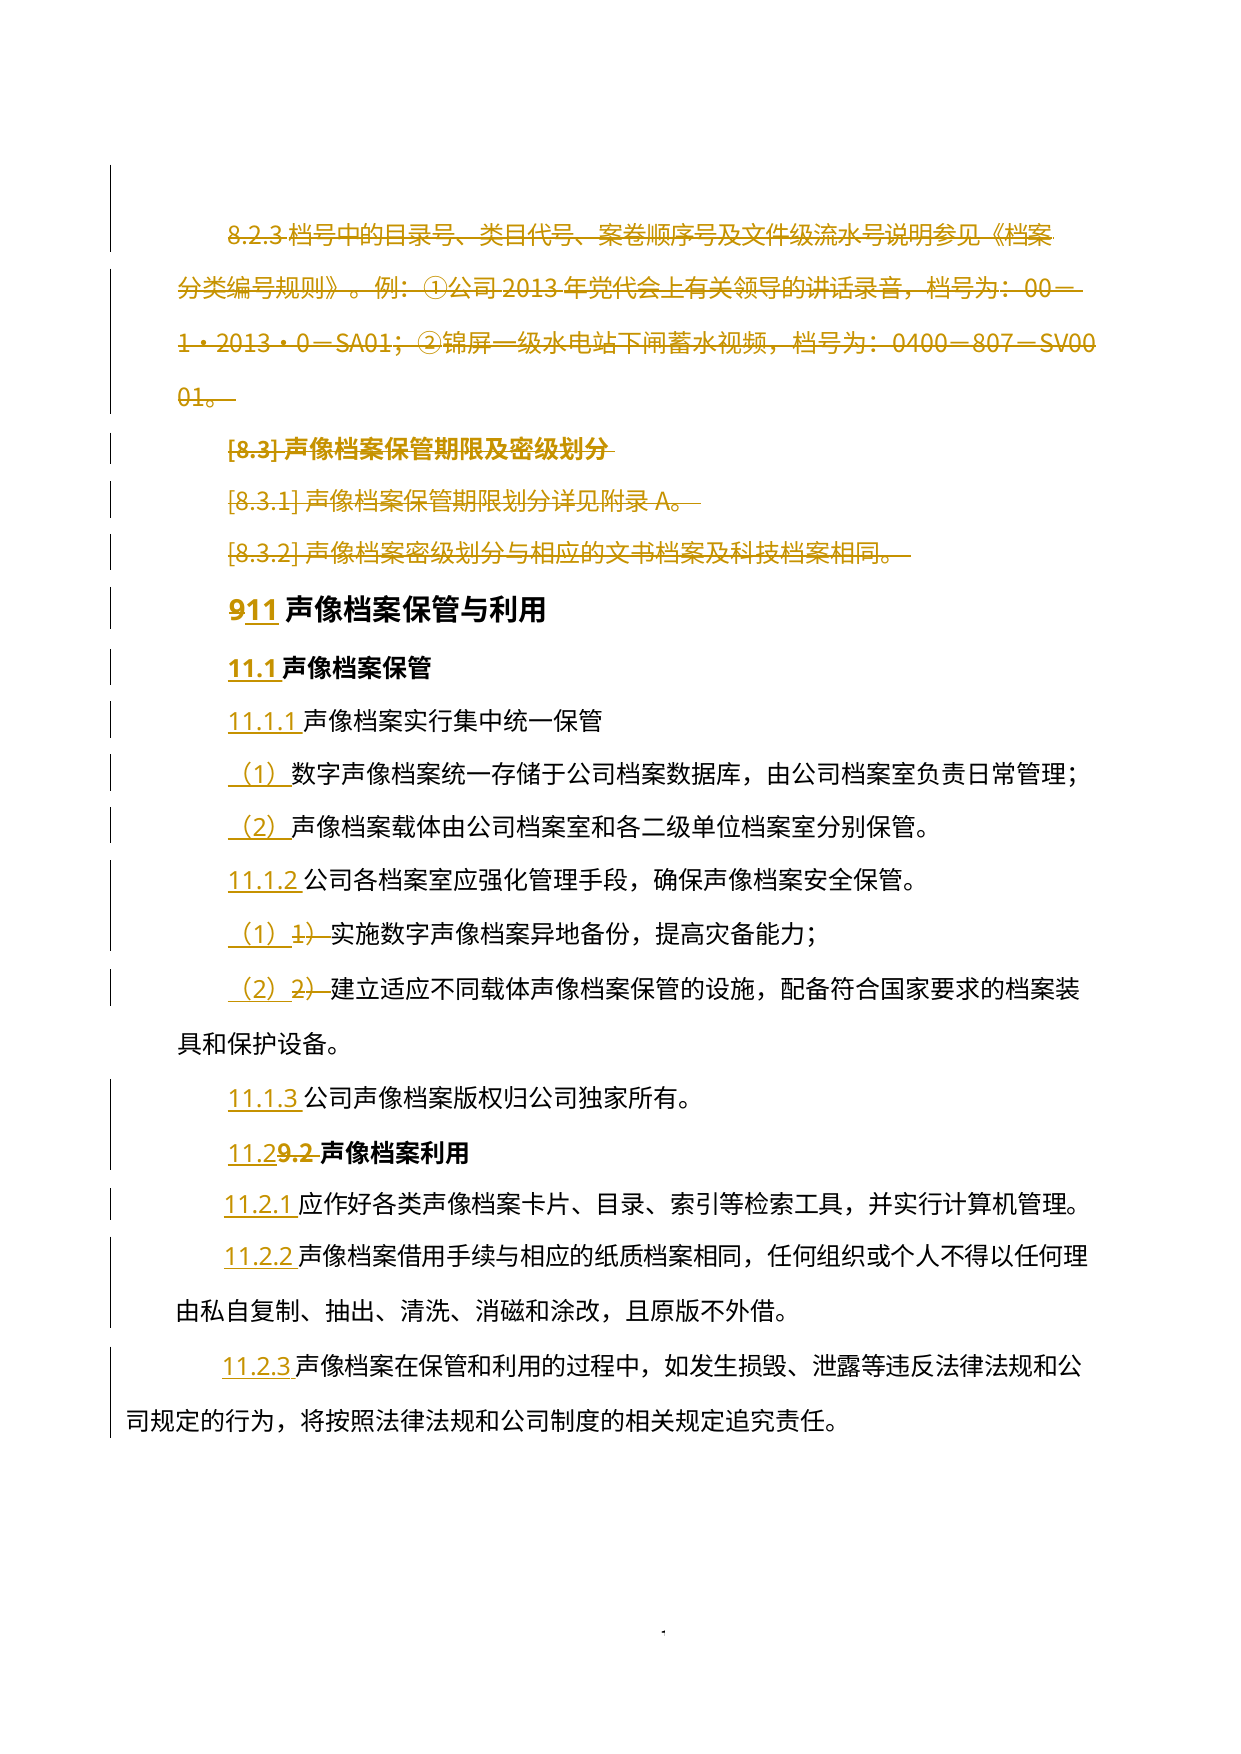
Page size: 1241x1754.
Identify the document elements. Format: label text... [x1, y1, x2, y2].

text 建立适应不同载体声像档案保管的设施，配备符合国家要求的档案装具和保护设备。 [177, 969, 1092, 1060]
list 声像档案在保管和利用的过程中，如发生损毁、泄露等违反法律法规和公司规定的行为，将按照法律法规和公司制度的相关规定追究责任。 [125, 1347, 1093, 1437]
list 公司各档案室应强化管理手段，确保声像档案安全保管。实施数字声像档案异地备份，提高灾备能力； [227, 860, 934, 951]
list 应作好各类声像档案卡片、目录、索引等检索工具，并实行计算机管理。 [125, 1188, 1146, 1220]
subtitle 声像档案保管与利用 [228, 587, 1146, 629]
list 声像档案载体由公司档案室和各二级单位档案室分别保管。 [227, 807, 1146, 843]
list 声像档案保管 [227, 649, 1146, 685]
list 声像档案实行集中统一保管 [227, 701, 1146, 738]
list 声像档案借用手续与相应的纸质档案相同，任何组织或个人不得以任何理由私自复制、抽出、清洗、消磁和涂改，且原版不外借。 [175, 1237, 1093, 1328]
list 公司声像档案版权归公司独家所有。声像档案利用 [227, 1079, 709, 1170]
list 数字声像档案统一存储于公司档案数据库，由公司档案室负责日常管理； [227, 754, 1146, 791]
